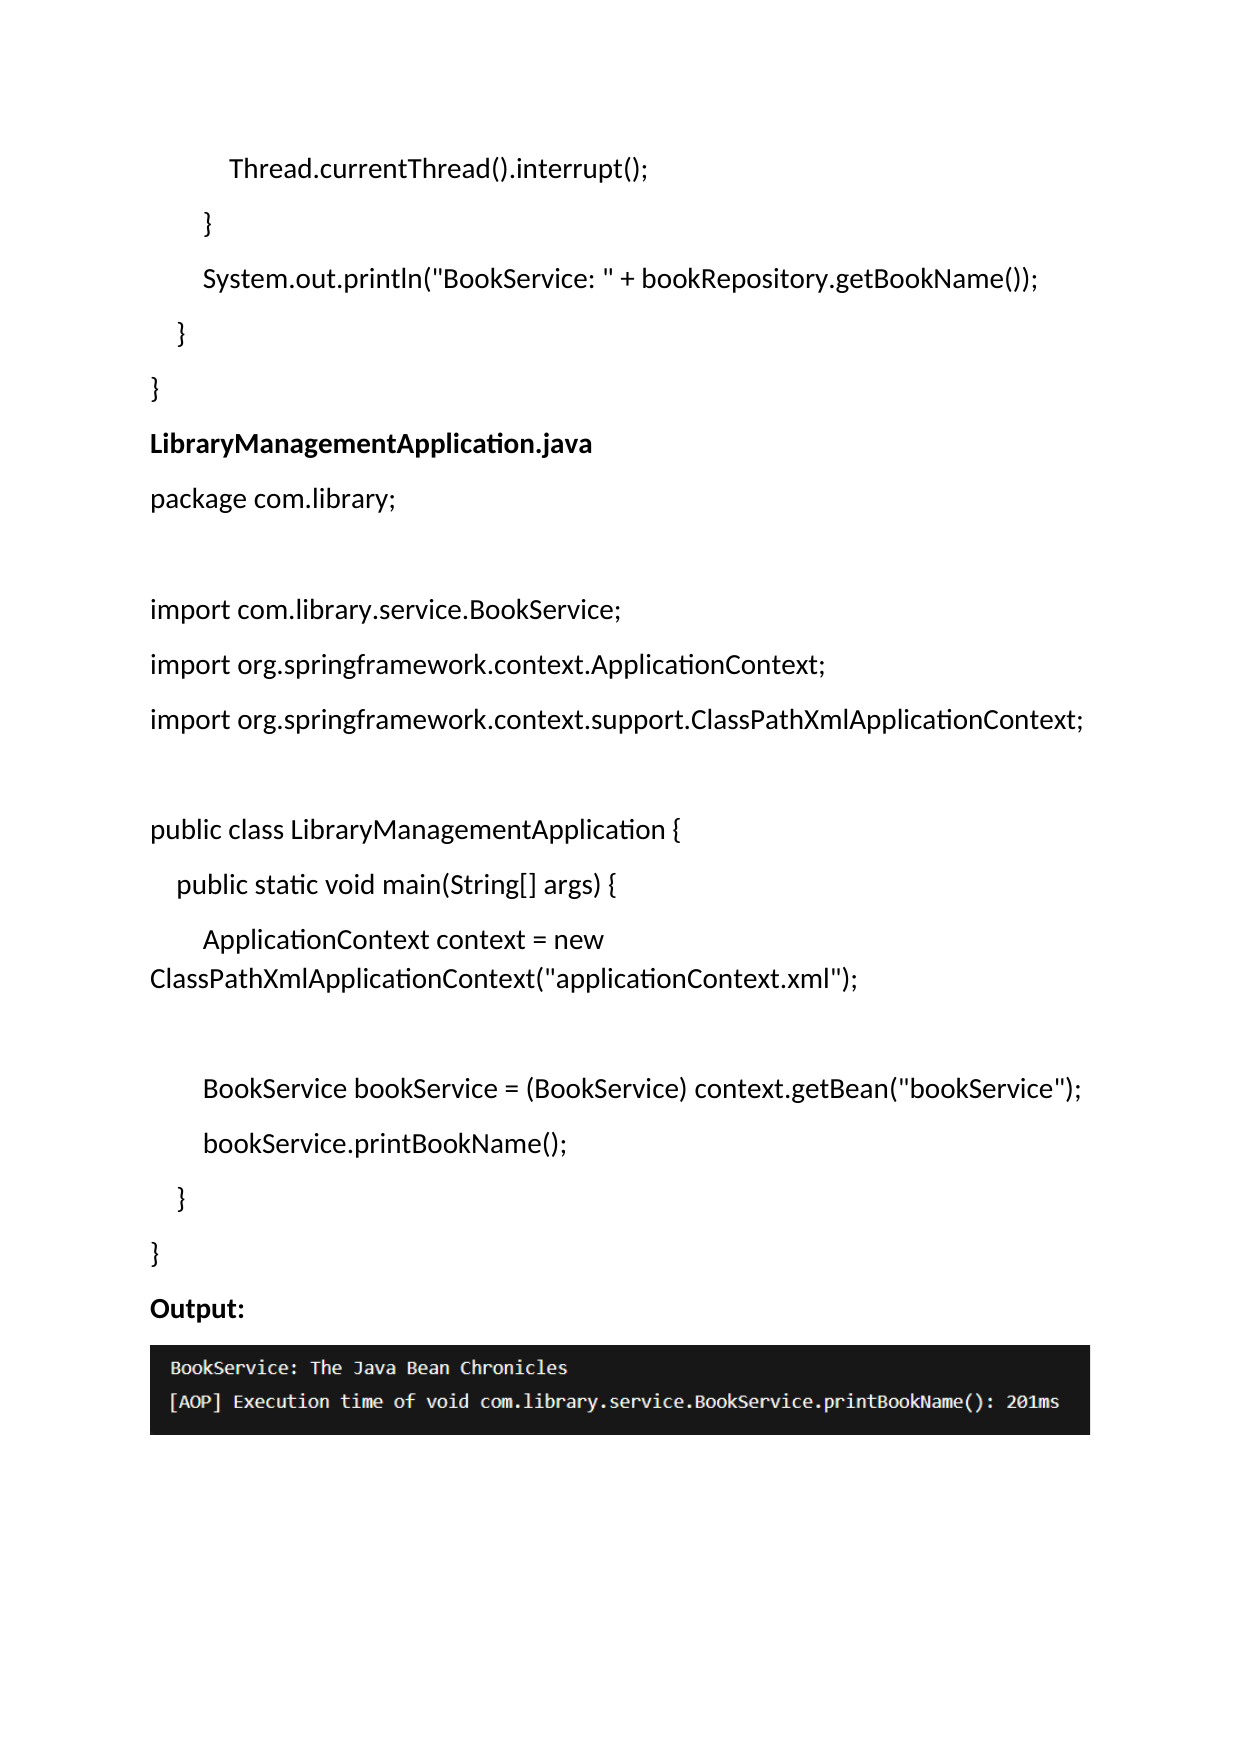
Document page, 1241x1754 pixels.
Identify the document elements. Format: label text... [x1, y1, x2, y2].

text LibraryManagementApplication.java [150, 426, 1090, 461]
text BookService bookService = (BookService) context.getBean("bookService"); [150, 1070, 1090, 1106]
text import org.springframework.context.support.ClassPathXmlApplicationContext; [150, 701, 1090, 737]
text ApplicationContext context = new ClassPathXmlApplicationContext("applicationContext.xml"); [150, 921, 1090, 996]
text } [150, 205, 1090, 241]
text System.out.println("BookService: " + bookRepository.getBookName()); [150, 260, 1090, 296]
text } [150, 1180, 1090, 1216]
text import com.library.service.BookService; [150, 591, 1090, 626]
picture [150, 1345, 1091, 1435]
text } [150, 370, 1090, 406]
text } [150, 315, 1090, 351]
text bookService.printBookName(); [150, 1125, 1090, 1161]
text package com.library; [150, 481, 1090, 516]
text Thread.currentThread().interrupt(); [150, 150, 1090, 186]
text import org.springframework.context.ApplicationContext; [150, 646, 1090, 682]
text public class LibraryManagementApplication { [150, 811, 1090, 847]
text Output: [150, 1291, 1090, 1326]
text } [150, 1235, 1090, 1271]
text public static void main(String[] args) { [150, 866, 1090, 902]
